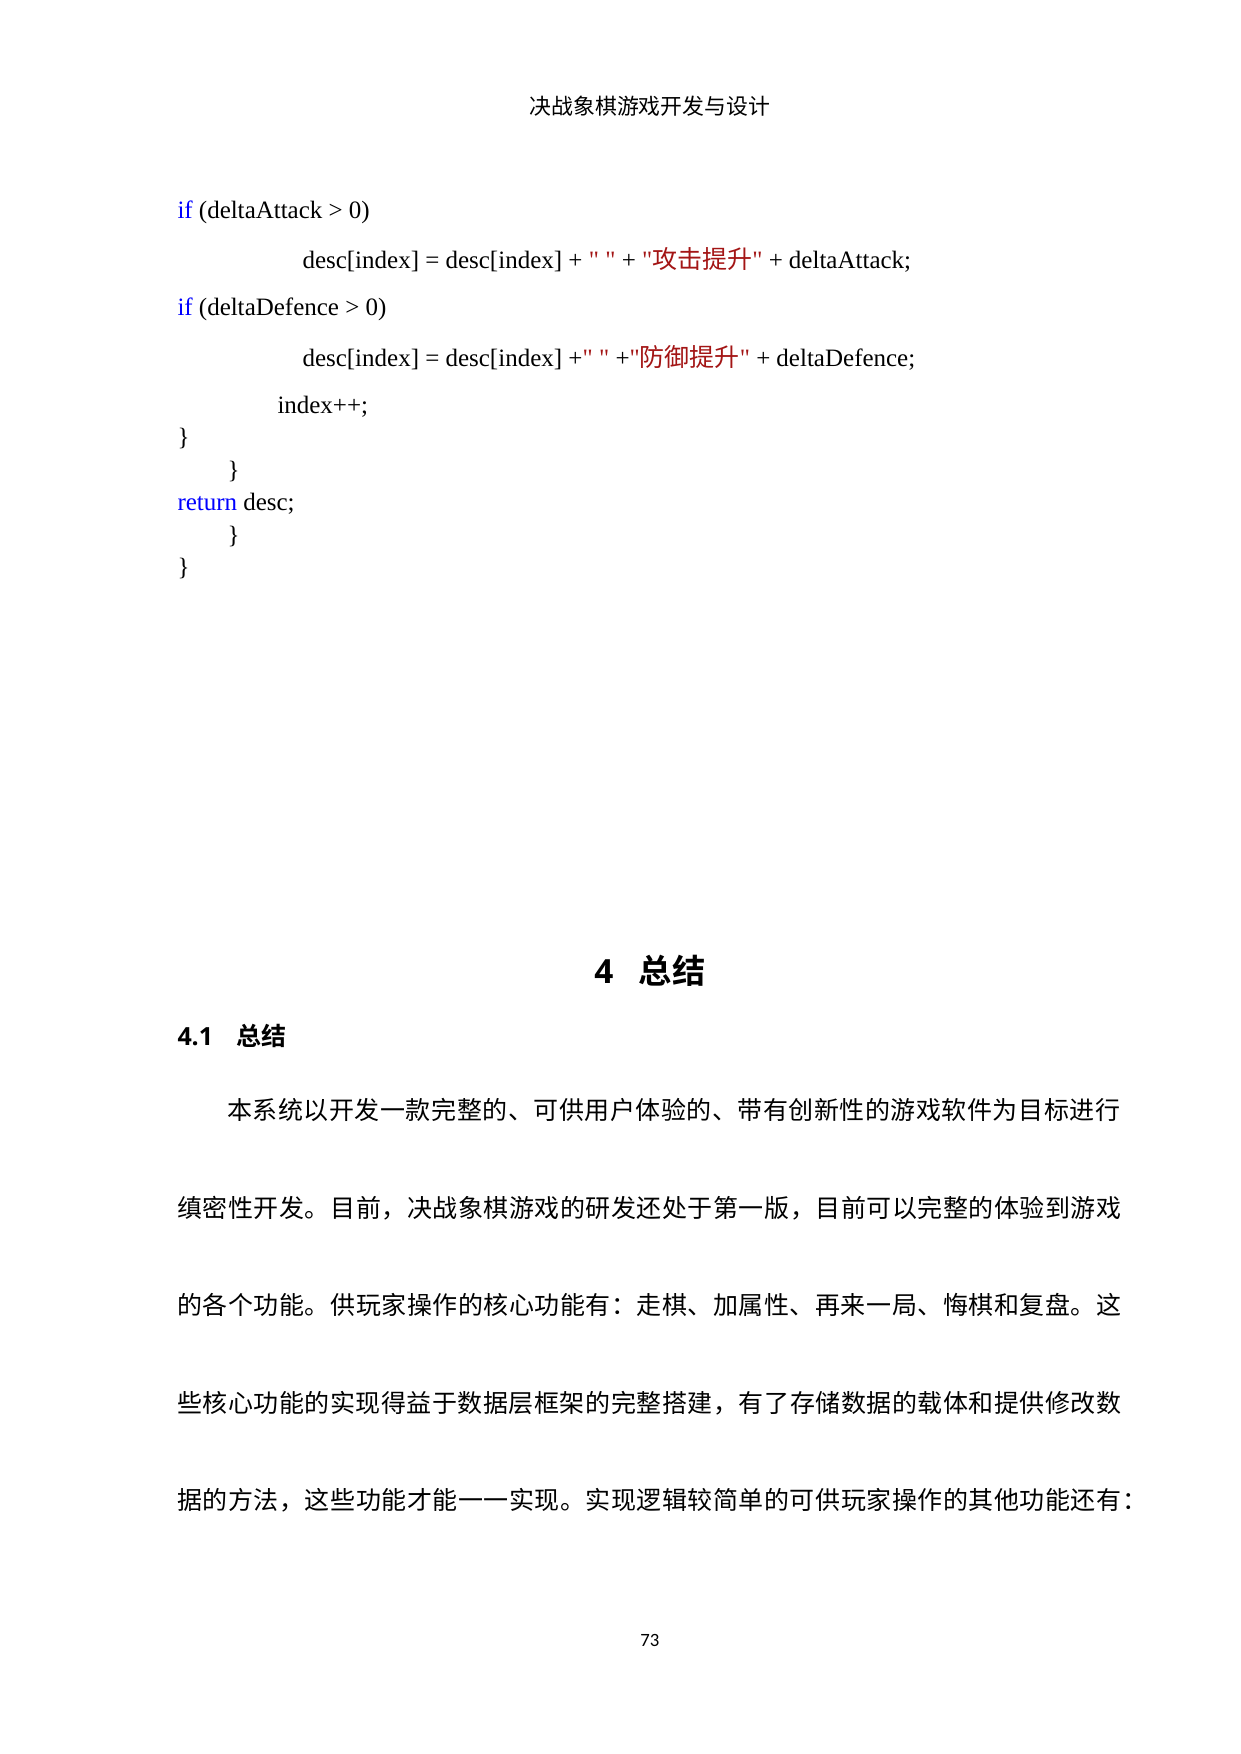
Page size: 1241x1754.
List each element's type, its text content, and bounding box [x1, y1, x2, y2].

text return desc; [177, 485, 1122, 518]
text } [177, 550, 1122, 583]
text } [177, 420, 1122, 453]
text if (deltaDefence > 0) [177, 290, 1122, 323]
text desc[index] = desc[index] +" " +"防御提升" + deltaDefence; [177, 323, 1122, 388]
text index++; [177, 388, 1122, 420]
subtitle 总结 [177, 937, 1122, 1002]
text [177, 1105, 1122, 1560]
text if (deltaAttack > 0) [177, 193, 1122, 225]
text desc[index] = desc[index] + " " + "攻击提升" + deltaAttack; [177, 225, 1122, 290]
text } [177, 518, 1122, 550]
list 总结 [177, 1031, 1122, 1096]
text } [177, 453, 1122, 485]
